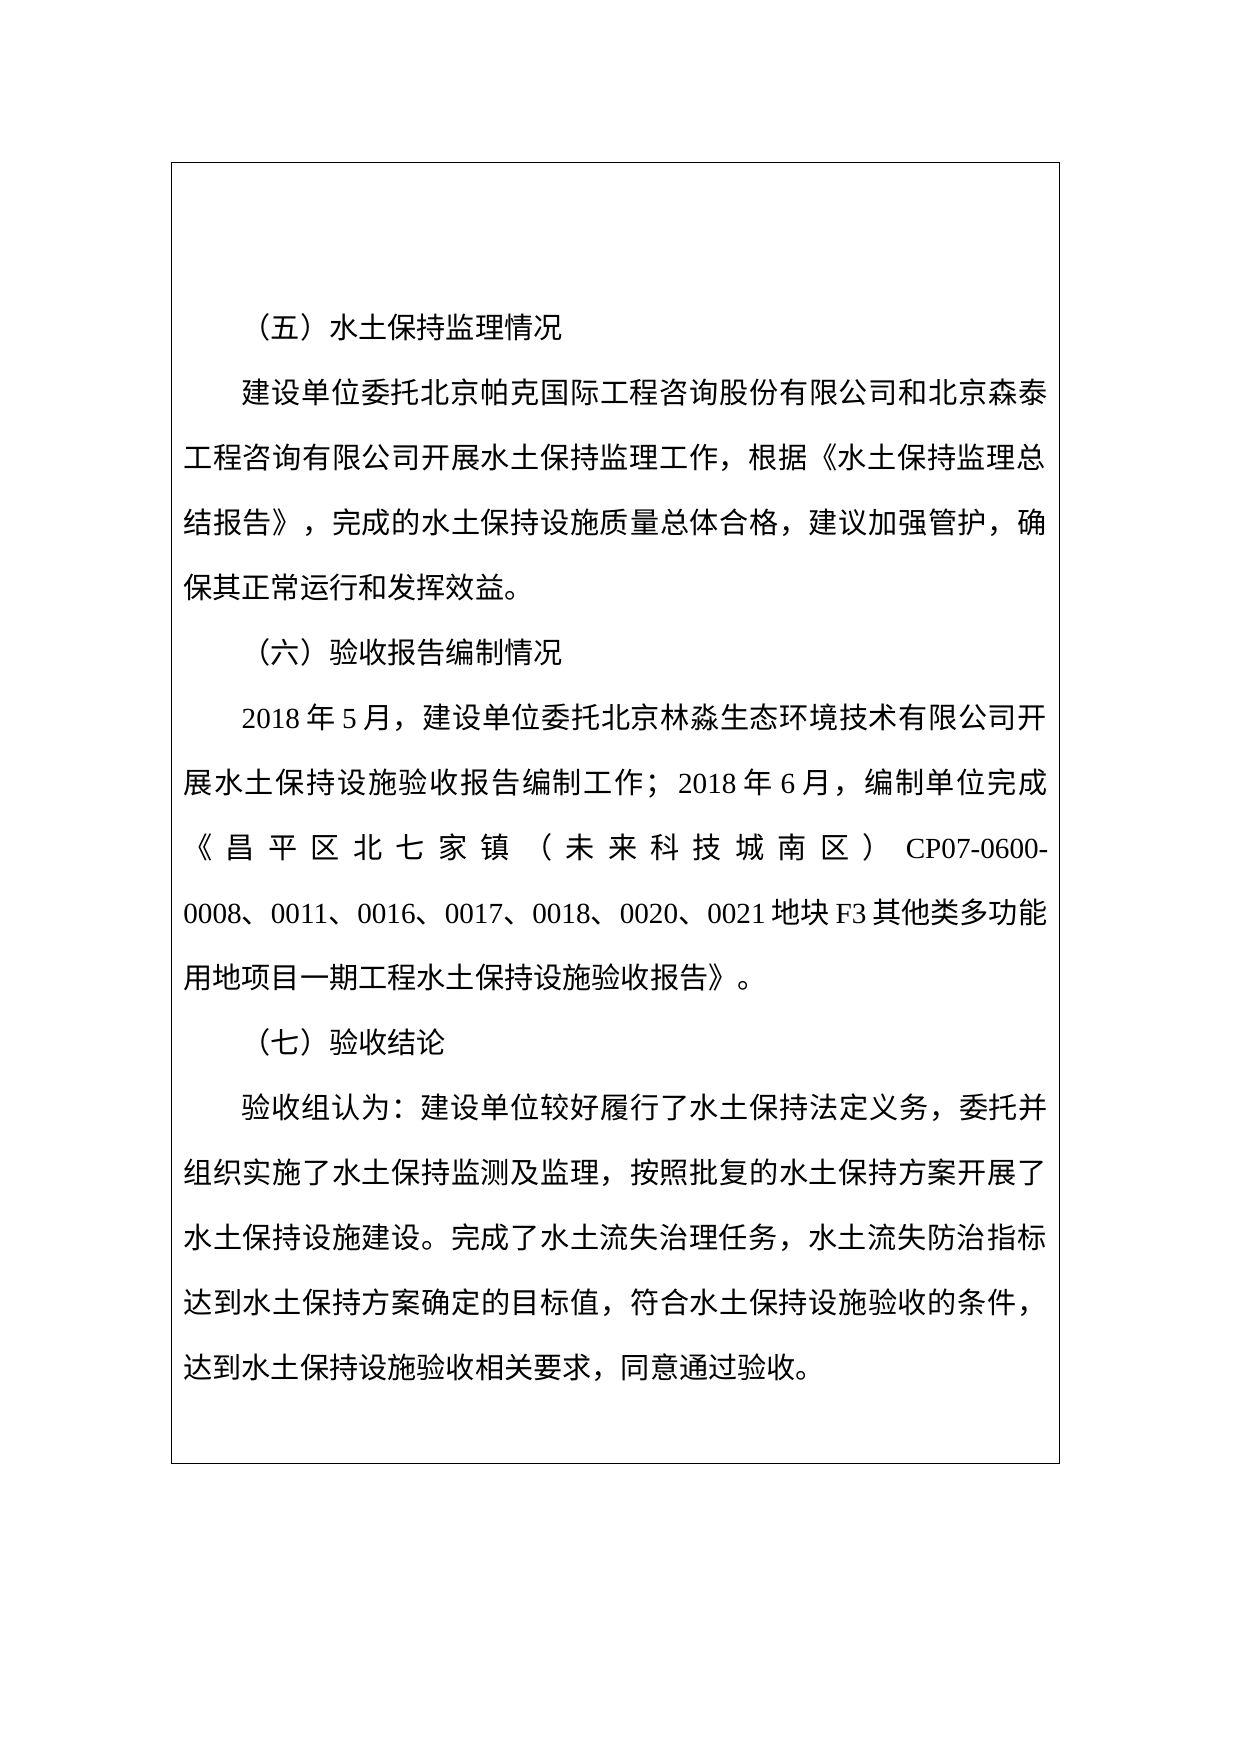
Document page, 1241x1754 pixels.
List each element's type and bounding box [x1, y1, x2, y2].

table_header [172, 163, 1059, 1463]
